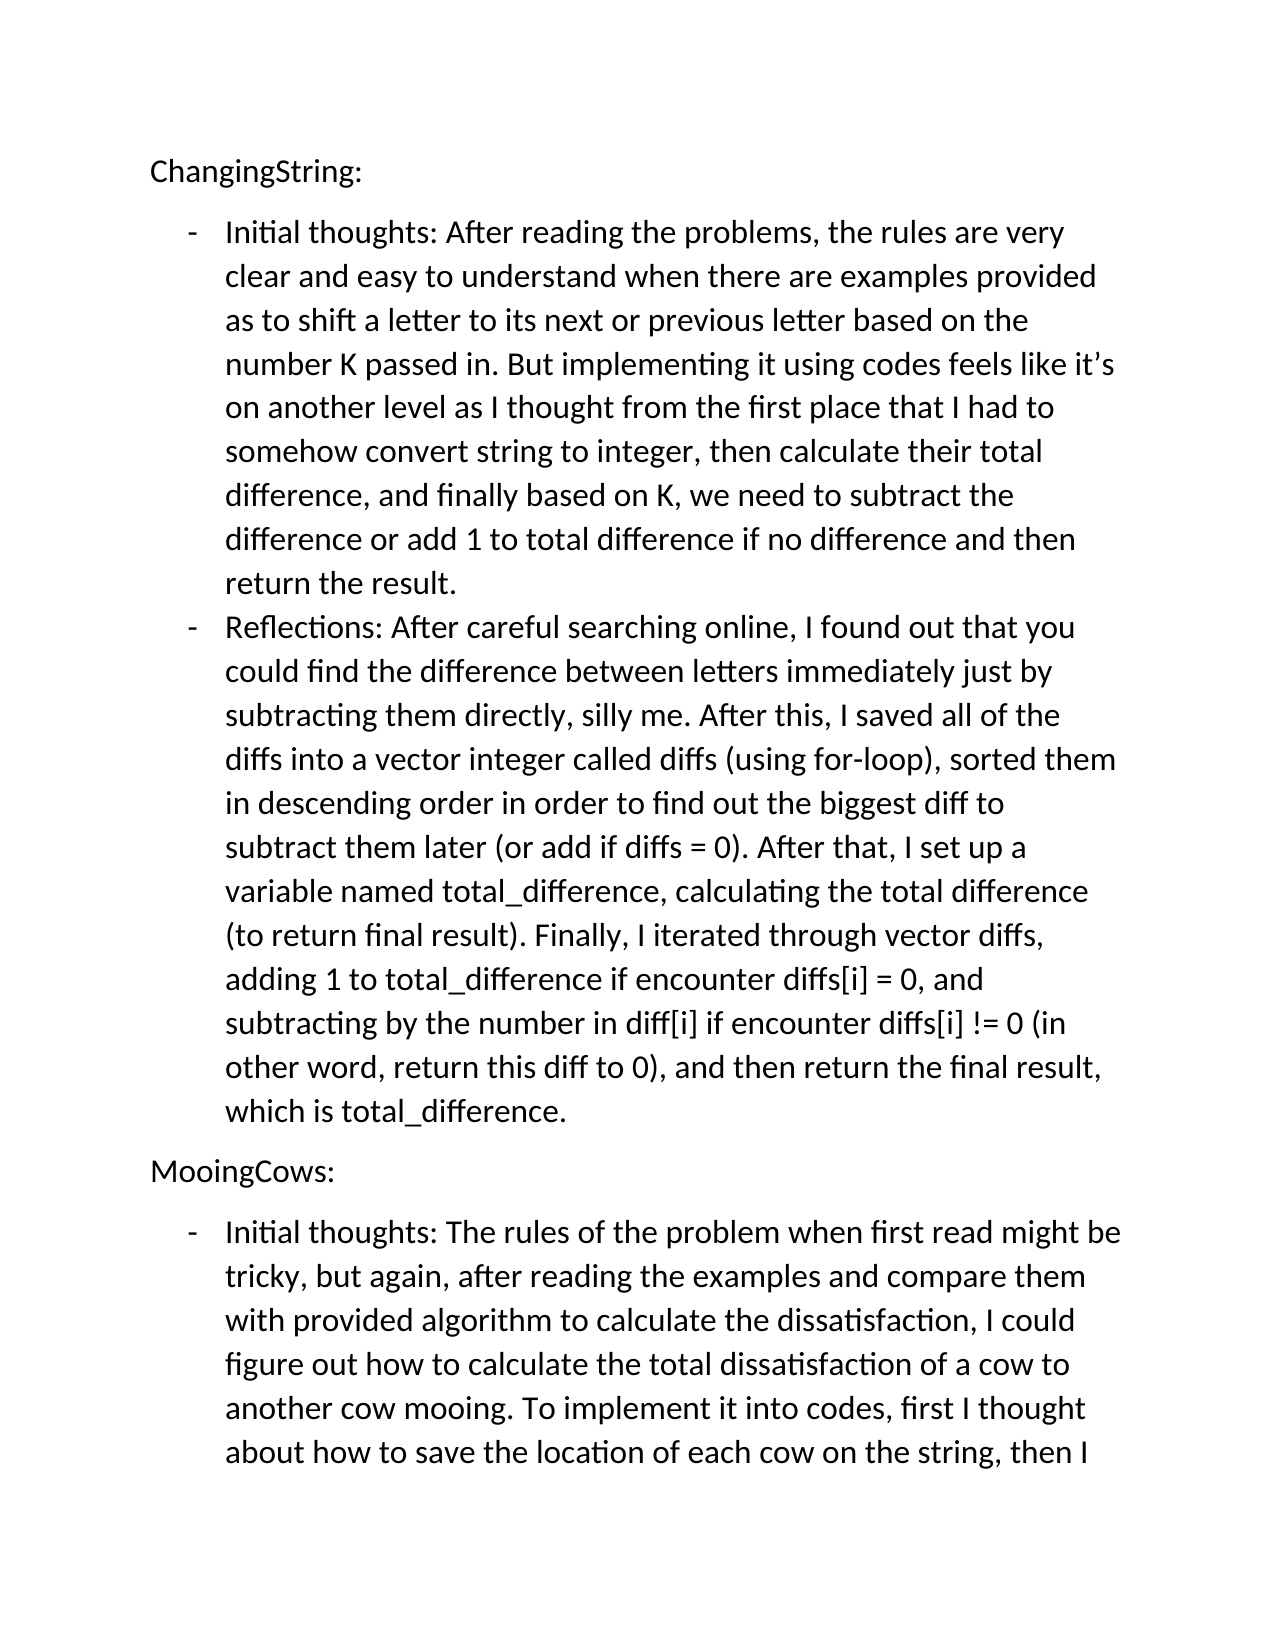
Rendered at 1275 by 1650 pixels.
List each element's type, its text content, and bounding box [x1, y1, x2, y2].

text ChangingString: [150, 150, 1125, 191]
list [187, 1211, 1125, 1472]
text MooingCows: [150, 1150, 1125, 1191]
list Reflections: After careful searching online, I found out that you could find the difference between letters immediately just by subtracting them directly, silly me. After this, I saved all of the diffs into a vector integer called diffs (using for-loop), sorted them in descending order in order to find out the biggest diff to subtract them later (or add if diffs = 0). After that, I set up a variable named total_difference, calculating the total difference (to return final result). Finally, I iterated through vector diffs, adding 1 to total_difference if encounter diffs[i] = 0, and subtracting by the number in diff[i] if encounter diffs[i] != 0 (in other word, return this diff to 0), and then return the final result, which is total_difference. [187, 606, 1125, 1131]
list Initial thoughts: After reading the problems, the rules are very clear and easy to understand when there are examples provided as to shift a letter to its next or previous letter based on the number K passed in. But implementing it using codes feels like it’s on another level as I thought from the first place that I had to somehow convert string to integer, then calculate their total difference, and finally based on K, we need to subtract the difference or add 1 to total difference if no difference and then return the result. [187, 211, 1125, 603]
